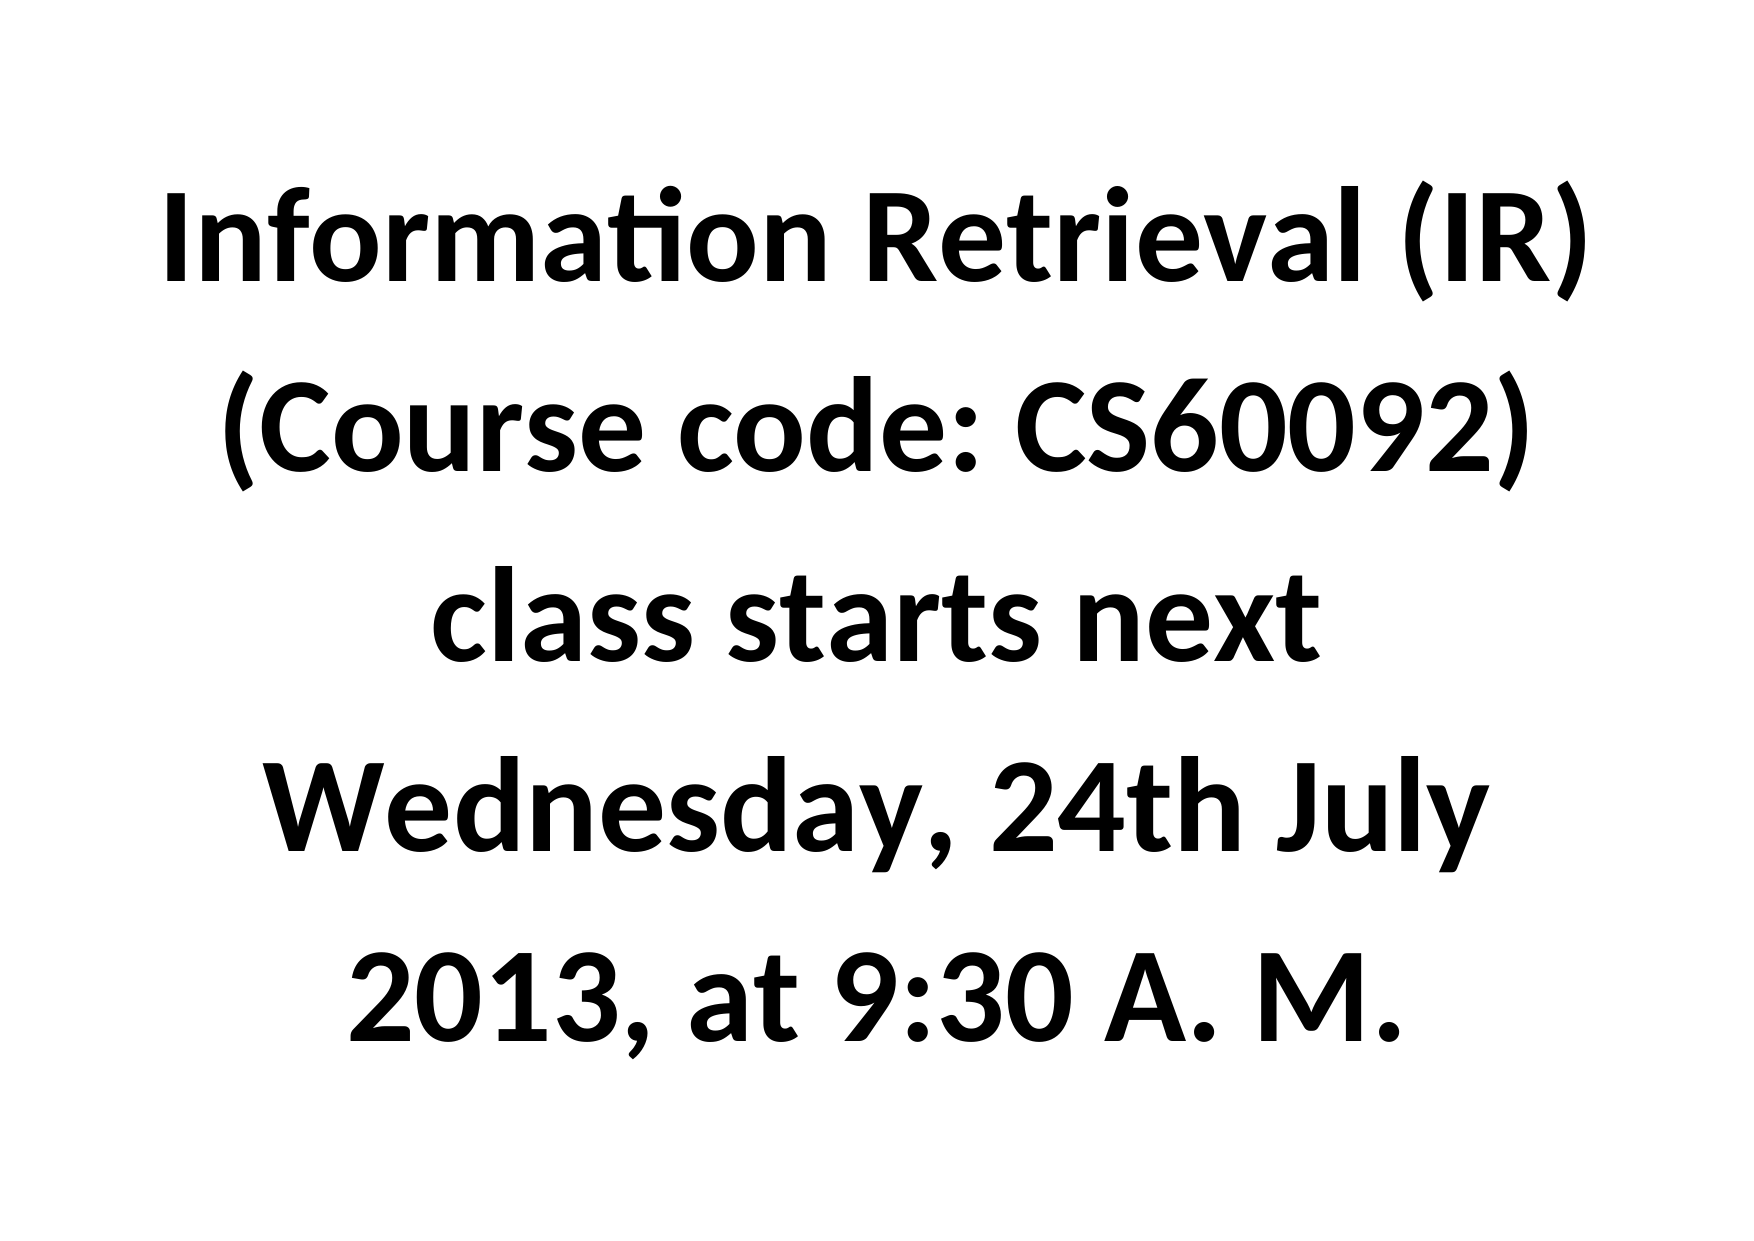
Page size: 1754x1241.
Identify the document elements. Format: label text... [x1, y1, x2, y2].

text Information Retrieval (IR) (Course code: CS60092) class starts next Wednesday, 24th July 2013, at 9:30 A. M. [150, 150, 1604, 1076]
